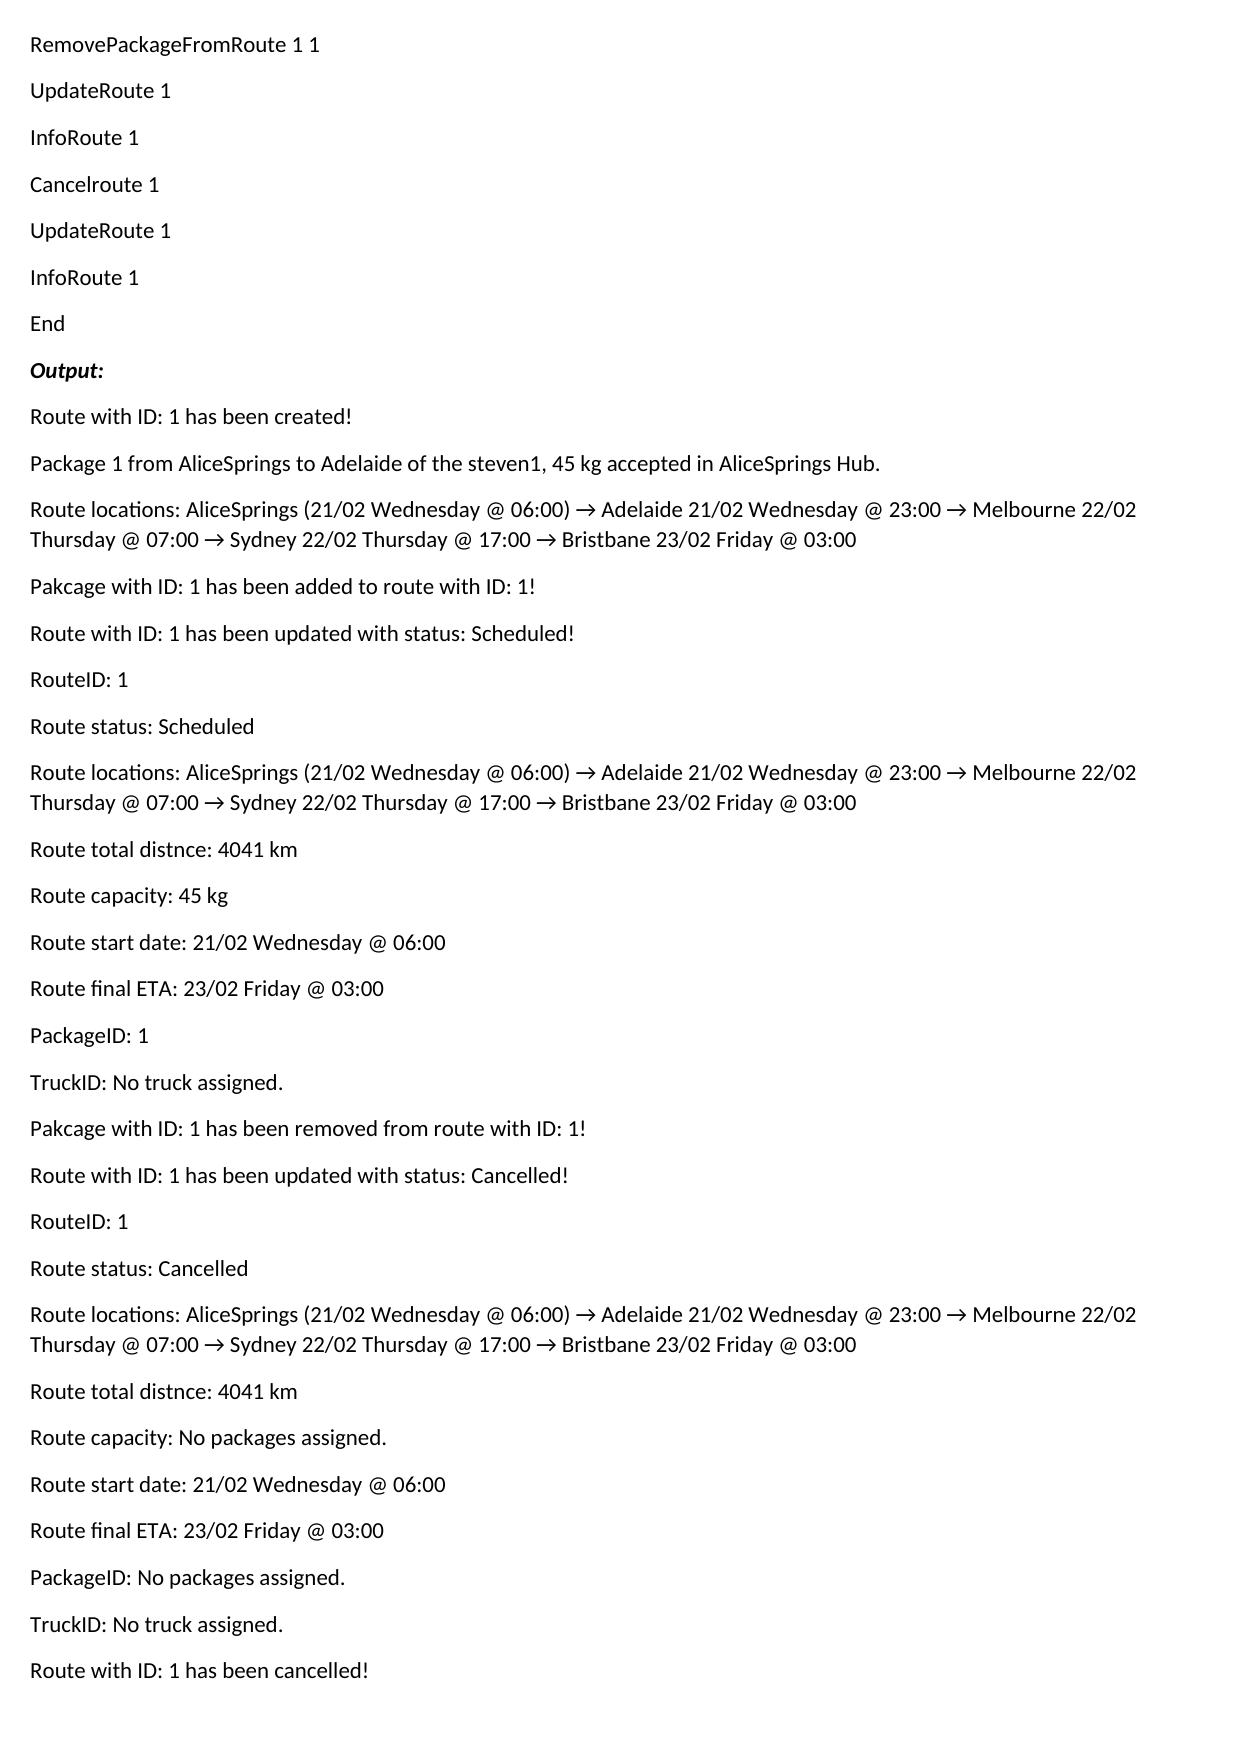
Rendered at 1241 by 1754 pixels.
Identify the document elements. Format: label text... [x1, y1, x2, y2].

text Route status: Cancelled [30, 1254, 1210, 1282]
text Route with ID: 1 has been cancelled! [30, 1656, 1210, 1684]
text Route locations: AliceSprings (21/02 Wednesday @ 06:00) → Adelaide 21/02 Wednesday @ 23:00 → Melbourne 22/02 Thursday @ 07:00 → Sydney 22/02 Thursday @ 17:00 → Bristbane 23/02 Friday @ 03:00 [30, 758, 1210, 816]
text Route with ID: 1 has been created! [30, 402, 1210, 431]
text PackageID: 1 [30, 1021, 1210, 1049]
text Route final ETA: 23/02 Friday @ 03:00 [30, 1517, 1210, 1544]
text Route capacity: 45 kg [30, 881, 1210, 909]
text TruckID: No truck assigned. [30, 1610, 1210, 1638]
text Route start date: 21/02 Wednesday @ 06:00 [30, 1470, 1210, 1498]
text Pakcage with ID: 1 has been removed from route with ID: 1! [30, 1114, 1210, 1142]
text Package 1 from AliceSprings to Adelaide of the steven1, 45 kg accepted in AliceSprings Hub. [30, 449, 1210, 477]
text InfoRoute 1 [30, 263, 1210, 291]
text Route locations: AliceSprings (21/02 Wednesday @ 06:00) → Adelaide 21/02 Wednesday @ 23:00 → Melbourne 22/02 Thursday @ 07:00 → Sydney 22/02 Thursday @ 17:00 → Bristbane 23/02 Friday @ 03:00 [30, 496, 1210, 553]
text Cancelroute 1 [30, 170, 1210, 198]
text Pakcage with ID: 1 has been added to route with ID: 1! [30, 572, 1210, 600]
text Route status: Scheduled [30, 712, 1210, 740]
text InfoRoute 1 [30, 123, 1210, 151]
text PackageID: No packages assigned. [30, 1563, 1210, 1591]
text Route with ID: 1 has been updated with status: Cancelled! [30, 1161, 1210, 1189]
text Route start date: 21/02 Wednesday @ 06:00 [30, 928, 1210, 956]
text Route capacity: No packages assigned. [30, 1423, 1210, 1451]
text Route locations: AliceSprings (21/02 Wednesday @ 06:00) → Adelaide 21/02 Wednesday @ 23:00 → Melbourne 22/02 Thursday @ 07:00 → Sydney 22/02 Thursday @ 17:00 → Bristbane 23/02 Friday @ 03:00 [30, 1300, 1210, 1358]
text RouteID: 1 [30, 1207, 1210, 1235]
text RouteID: 1 [30, 665, 1210, 693]
text End [30, 309, 1210, 337]
text Output: [30, 356, 1210, 384]
text Route total distnce: 4041 km [30, 1377, 1210, 1405]
text Route final ETA: 23/02 Friday @ 03:00 [30, 974, 1210, 1002]
text UpdateRoute 1 [30, 77, 1210, 104]
text Route with ID: 1 has been updated with status: Scheduled! [30, 619, 1210, 647]
text Route total distnce: 4041 km [30, 835, 1210, 863]
text UpdateRoute 1 [30, 216, 1210, 244]
text TruckID: No truck assigned. [30, 1068, 1210, 1096]
text RemovePackageFromRoute 1 1 [30, 30, 1210, 58]
